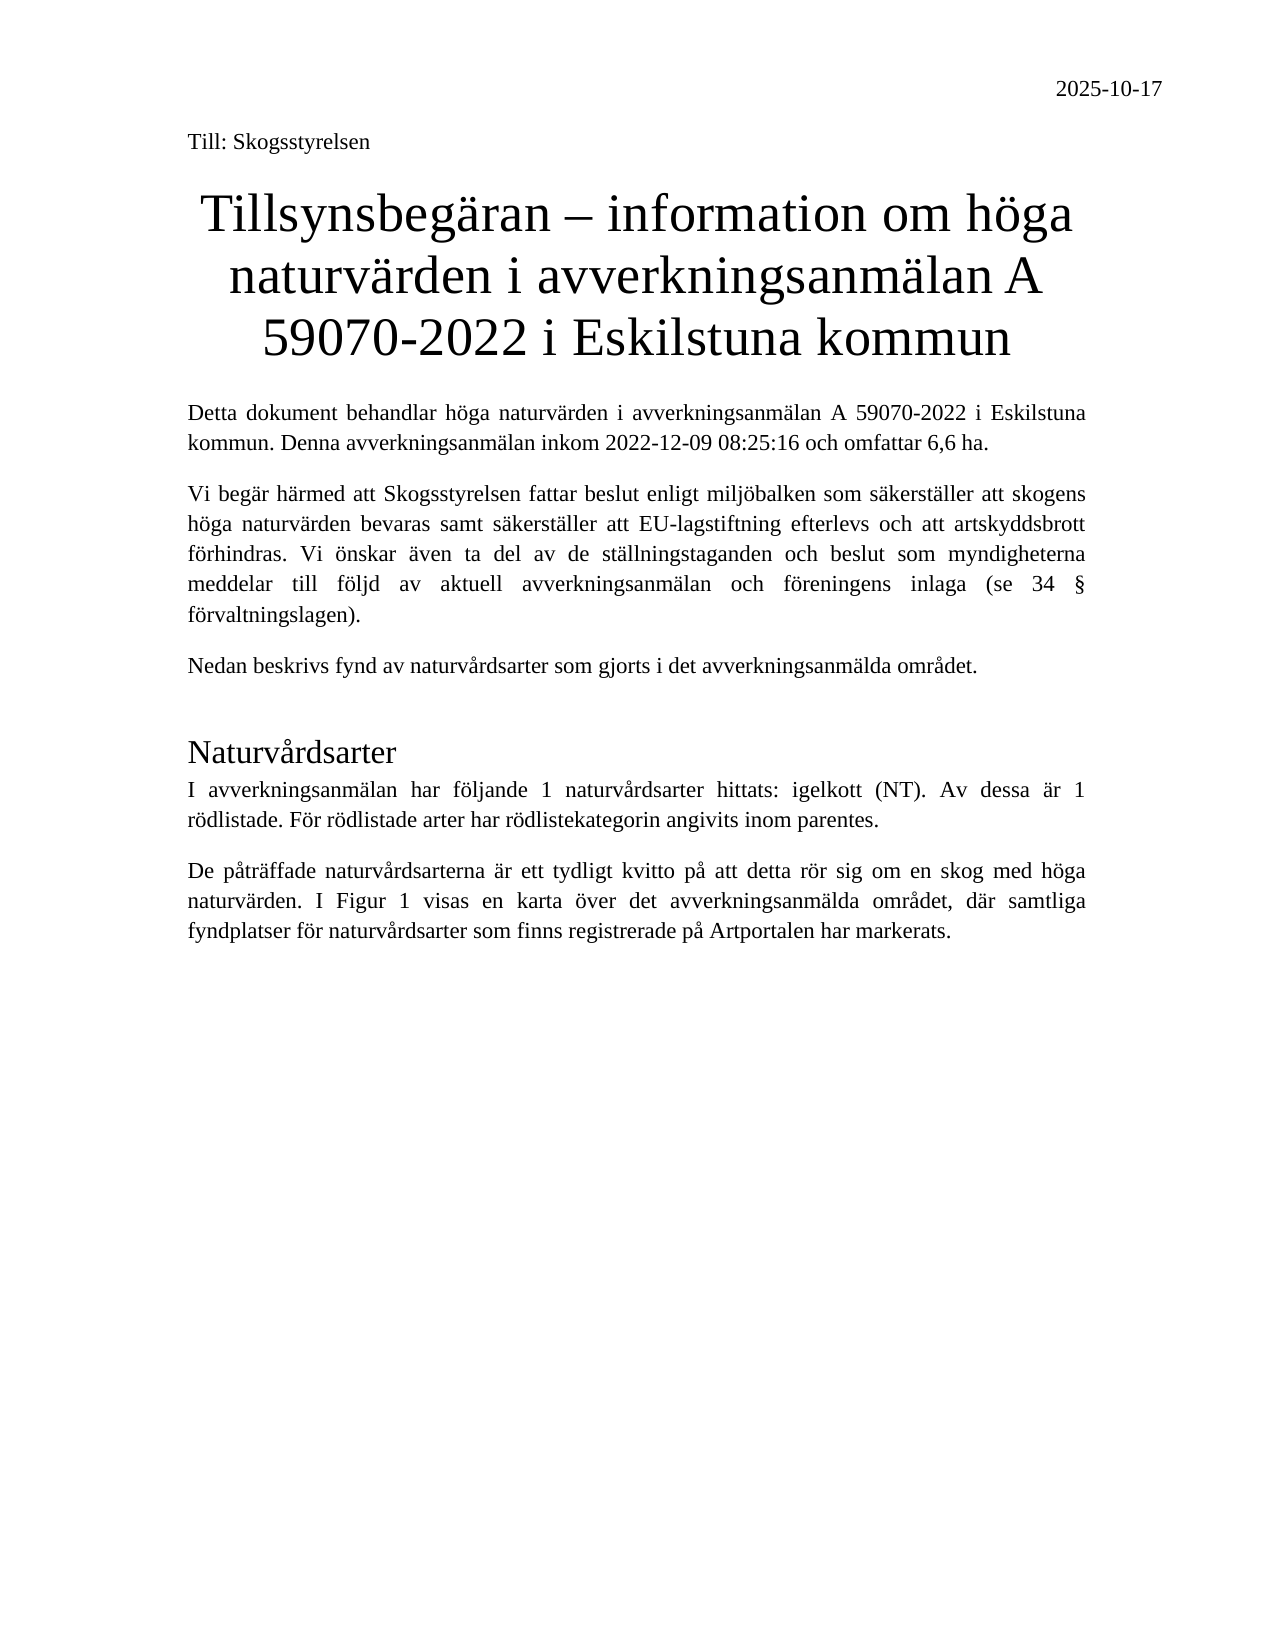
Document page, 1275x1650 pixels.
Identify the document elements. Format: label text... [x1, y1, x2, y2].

text Detta dokument behandlar höga naturvärden i avverkningsanmälan A 59070-2022 i Eskilstuna kommun. Denna avverkningsanmälan inkom 2022-12-09 08:25:16 och omfattar 6,6 ha. [187, 398, 1087, 455]
title Tillsynsbegäran – information om höga naturvärden i avverkningsanmälan A 59070-2022 i Eskilstuna kommun [187, 180, 1087, 367]
text Vi begär härmed att Skogsstyrelsen fattar beslut enligt miljöbalken som säkerställer att skogens höga naturvärden bevaras samt säkerställer att EU-lagstiftning efterlevs och att artskyddsbrott förhindras. Vi önskar även ta del av de ställningstaganden och beslut som myndigheterna meddelar till följd av aktuell avverkningsanmälan och föreningens inlaga (se 34 § förvaltningslagen). [187, 480, 1087, 627]
text De påträffade naturvårdsarterna är ett tydligt kvitto på att detta rör sig om en skog med höga naturvärden. I Figur 1 visas en karta över det avverkningsanmälda området, där samtliga fyndplatser för naturvårdsarter som finns registrerade på Artportalen har markerats. [187, 857, 1087, 944]
subtitle Naturvårdsarter [187, 732, 1087, 770]
text I avverkningsanmälan har följande 1 naturvårdsarter hittats: igelkott (NT). Av dessa är 1 rödlistade. För rödlistade arter har rödlistekategorin angivits inom parentes. [187, 776, 1087, 832]
text Nedan beskrivs fynd av naturvårdsarter som gjorts i det avverkningsanmälda området. [187, 652, 1087, 678]
